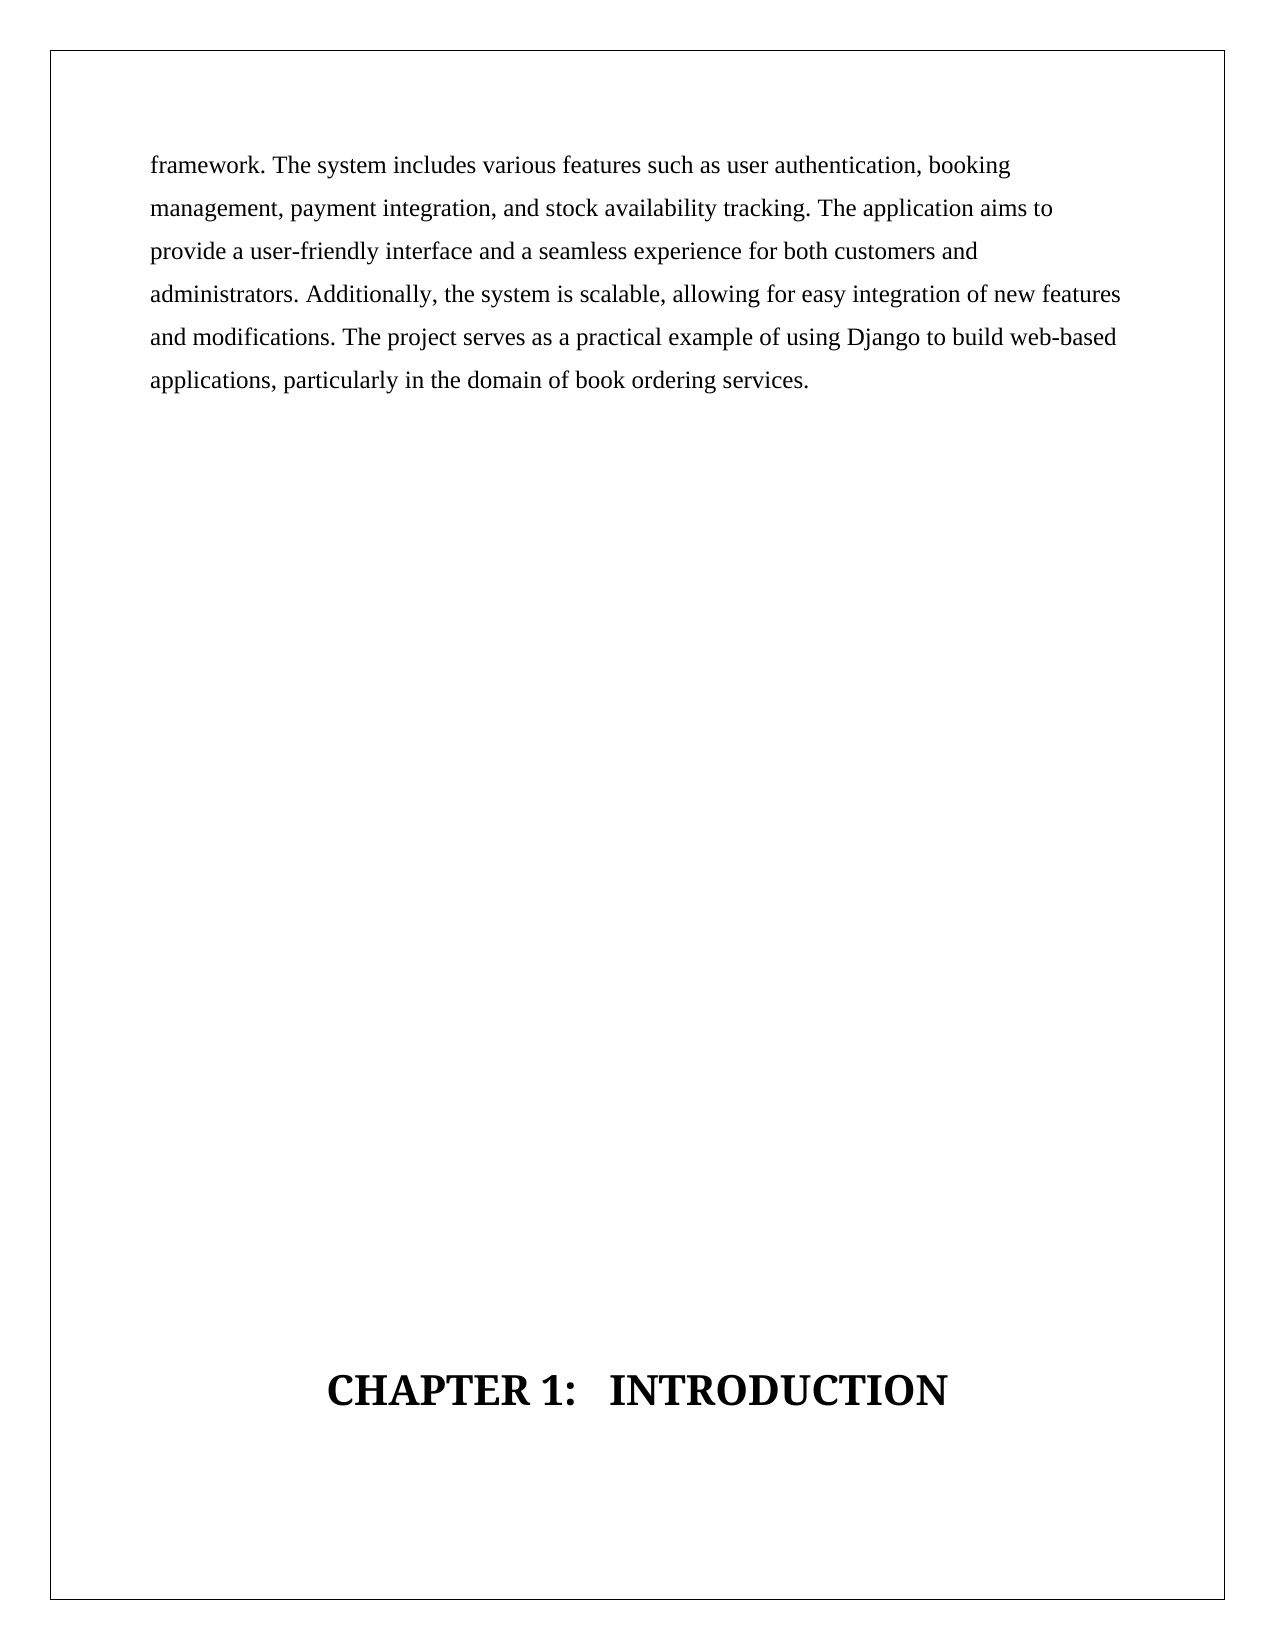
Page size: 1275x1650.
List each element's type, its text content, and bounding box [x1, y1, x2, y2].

text CHAPTER 1: INTRODUCTION [150, 1360, 1125, 1417]
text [150, 150, 1125, 394]
